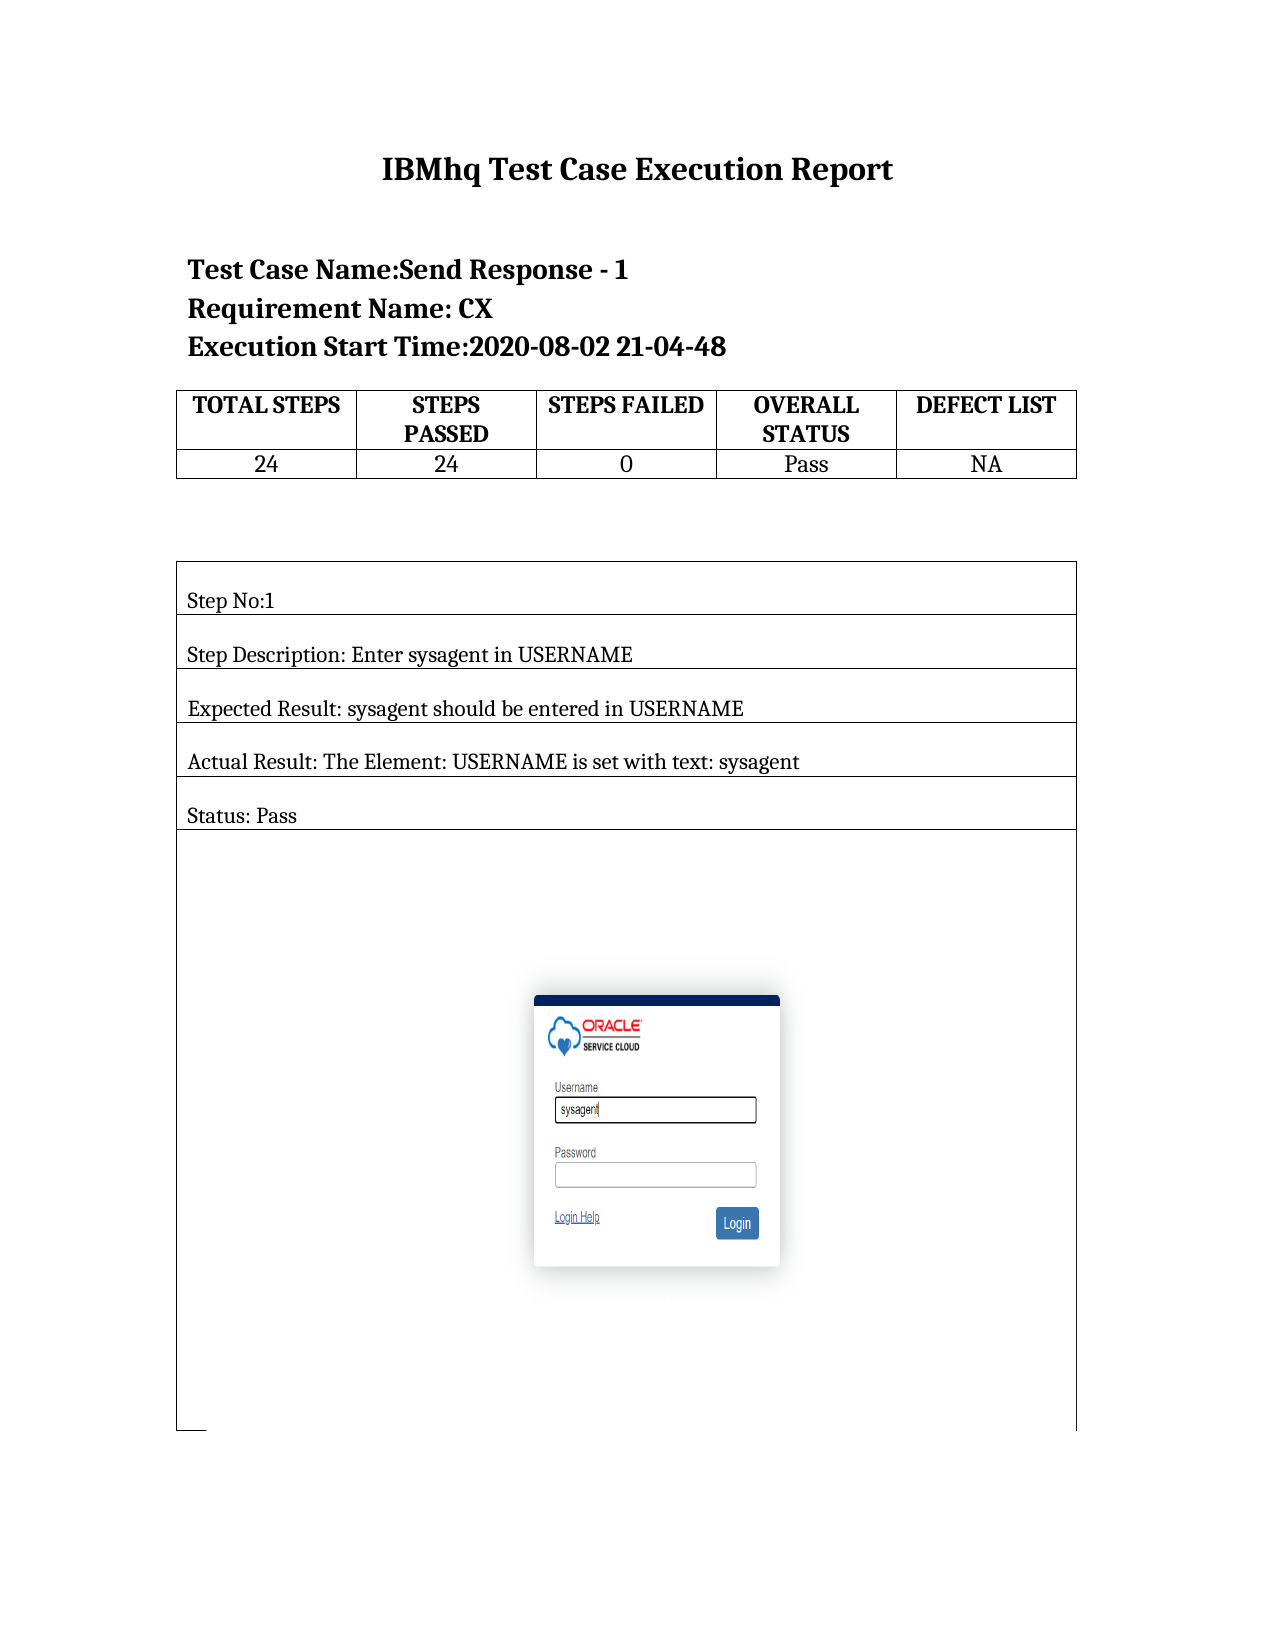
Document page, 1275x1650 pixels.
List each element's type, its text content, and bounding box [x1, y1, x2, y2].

table_cell Pass [717, 450, 896, 478]
table_cell Expected Result: sysagent should be entered in USERNAME [177, 669, 1076, 722]
text IBMhq Test Case Execution Report [187, 150, 1087, 188]
text Test Case Name:Send Response - 1 Requirement Name: CX Execution Start Time:2020-08-02 21-04-48 [187, 215, 1087, 364]
table_header STEPS PASSED [357, 391, 536, 448]
table_header STEPS FAILED [537, 391, 716, 448]
table_cell NA [897, 450, 1076, 478]
table_cell 24 [357, 450, 536, 478]
table_cell [177, 830, 206, 1430]
table_cell Step Description: Enter sysagent in USERNAME [177, 615, 1076, 668]
picture [206, 830, 1077, 1431]
table_cell Actual Result: The Element: USERNAME is set with text: sysagent [177, 723, 1076, 776]
table_header TOTAL STEPS [177, 391, 356, 448]
table_header DEFECT LIST [897, 391, 1076, 448]
table_cell 24 [177, 450, 356, 478]
table_header OVERALL STATUS [717, 391, 896, 448]
table_cell 0 [537, 450, 716, 478]
table_header Step No:1 [177, 562, 1076, 614]
table_cell Status: Pass [177, 777, 1076, 829]
